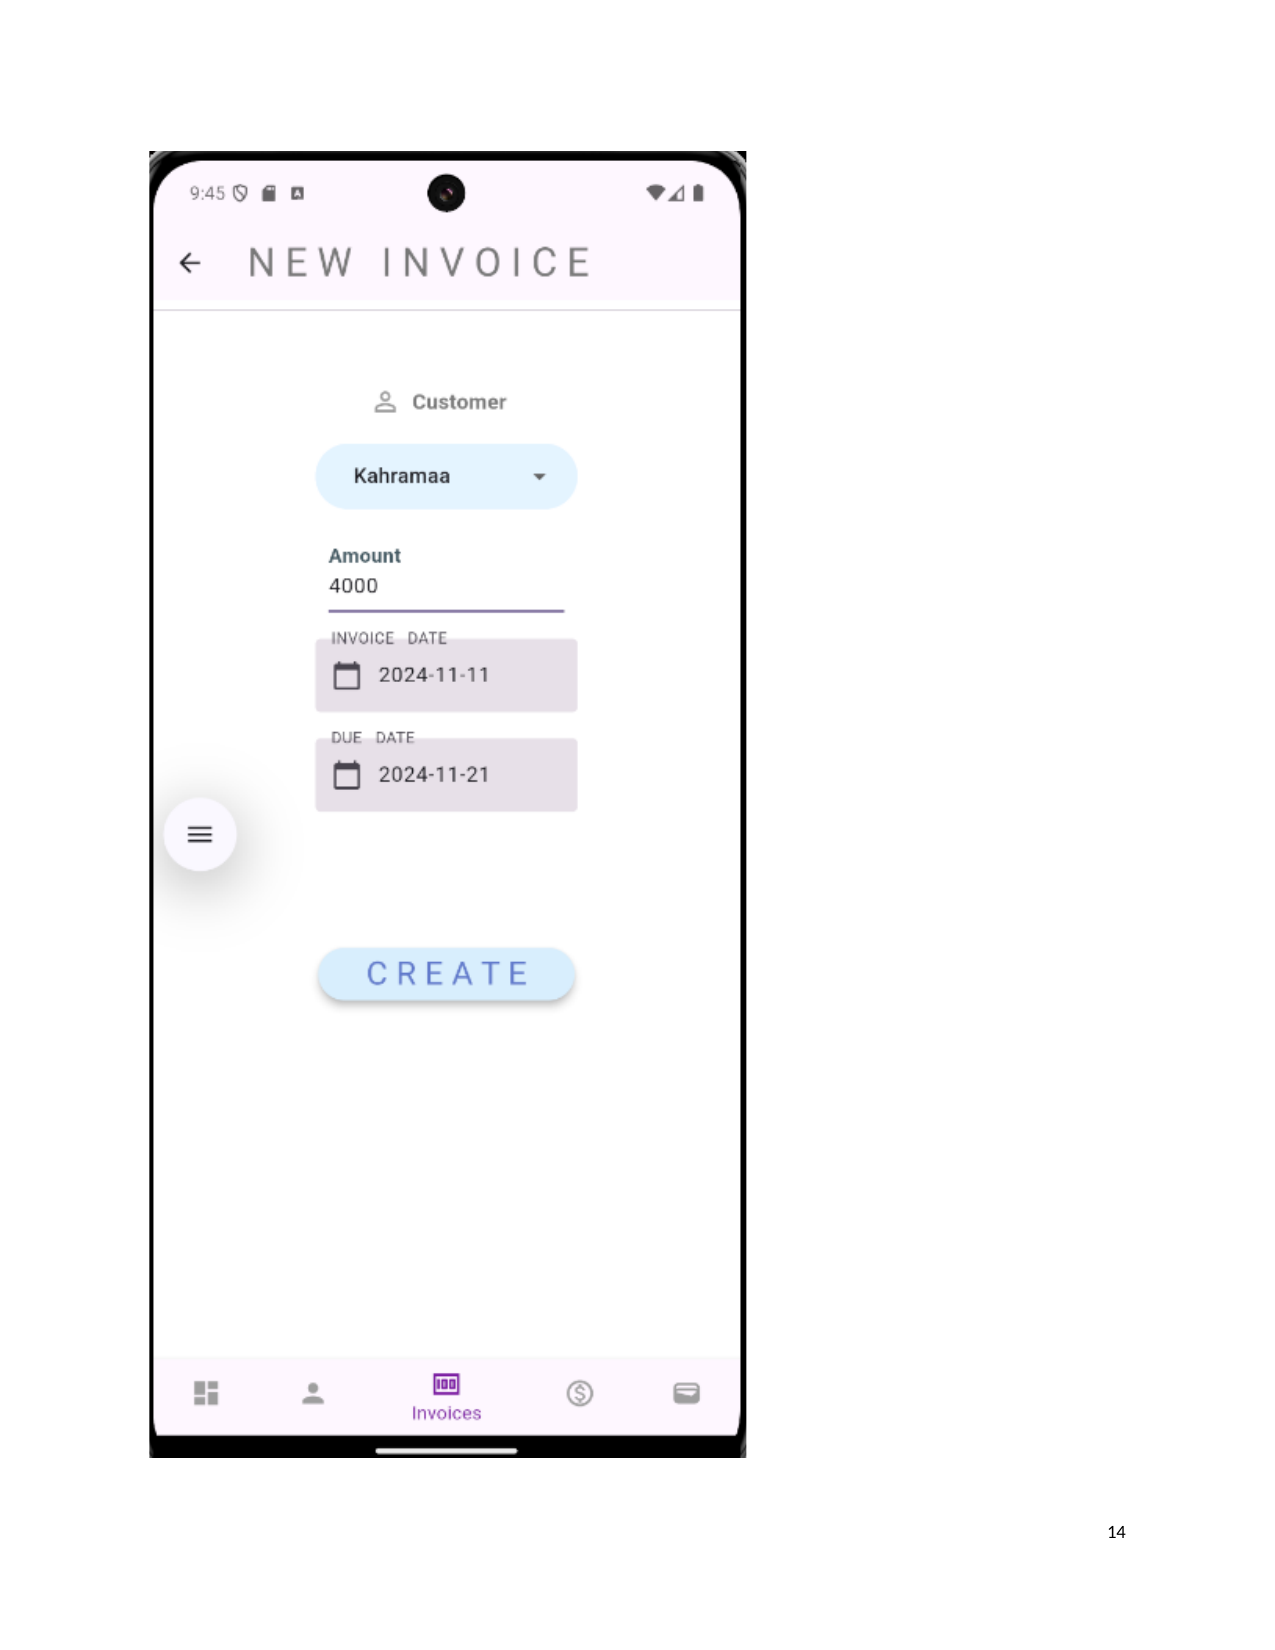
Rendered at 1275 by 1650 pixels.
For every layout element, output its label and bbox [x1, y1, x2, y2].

picture [149, 151, 747, 1458]
